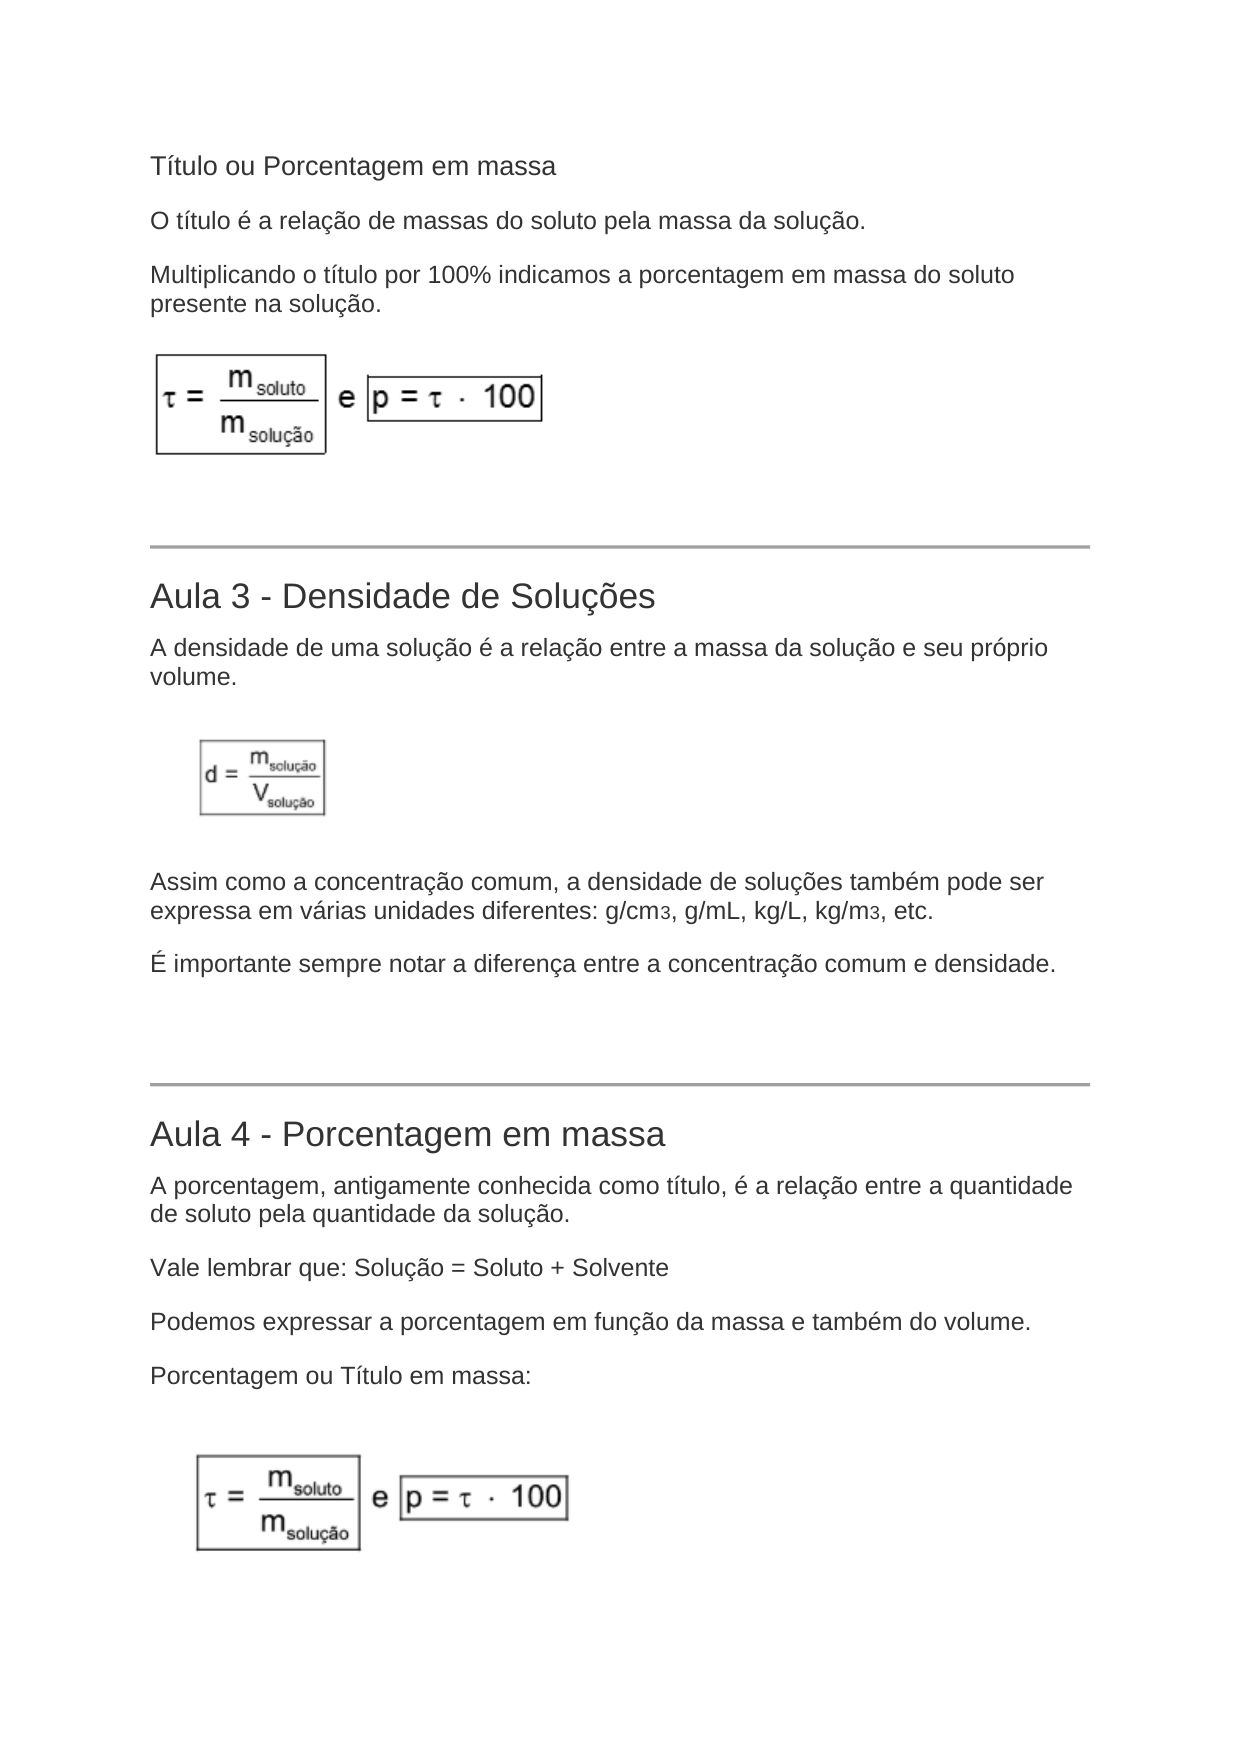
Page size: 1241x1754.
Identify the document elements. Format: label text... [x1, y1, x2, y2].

picture [150, 342, 552, 469]
text A porcentagem, antigamente conhecida como título, é a relação entre a quantidade de soluto pela quantidade da solução. [150, 1171, 1090, 1228]
text Podemos expressar a porcentagem em função da massa e também do volume. [150, 1307, 1090, 1336]
picture [150, 715, 397, 842]
subtitle Aula 4 - Porcentagem em massa [150, 1113, 1090, 1154]
subtitle Aula 3 - Densidade de Soluções [150, 576, 1090, 616]
text O título é a relação de massas do soluto pela massa da solução. [150, 206, 1090, 235]
text Vale lembrar que: Solução = Soluto + Solvente [150, 1253, 1090, 1282]
text É importante sempre notar a diferença entre a concentração comum e densidade. [150, 949, 1090, 978]
text Título ou Porcentagem em massa [150, 150, 1090, 181]
text A densidade de uma solução é a relação entre a massa da solução e seu próprio volume. [150, 633, 1090, 690]
picture [150, 1414, 586, 1573]
text Porcentagem ou Título em massa: [150, 1361, 1090, 1389]
text Assim como a concentração comum, a densidade de soluções também pode ser expressa em várias unidades diferentes: g/cm3, g/mL, kg/L, kg/m3, etc. [150, 867, 1090, 924]
text Multiplicando o título por 100% indicamos a porcentagem em massa do soluto presente na solução. [150, 260, 1090, 317]
